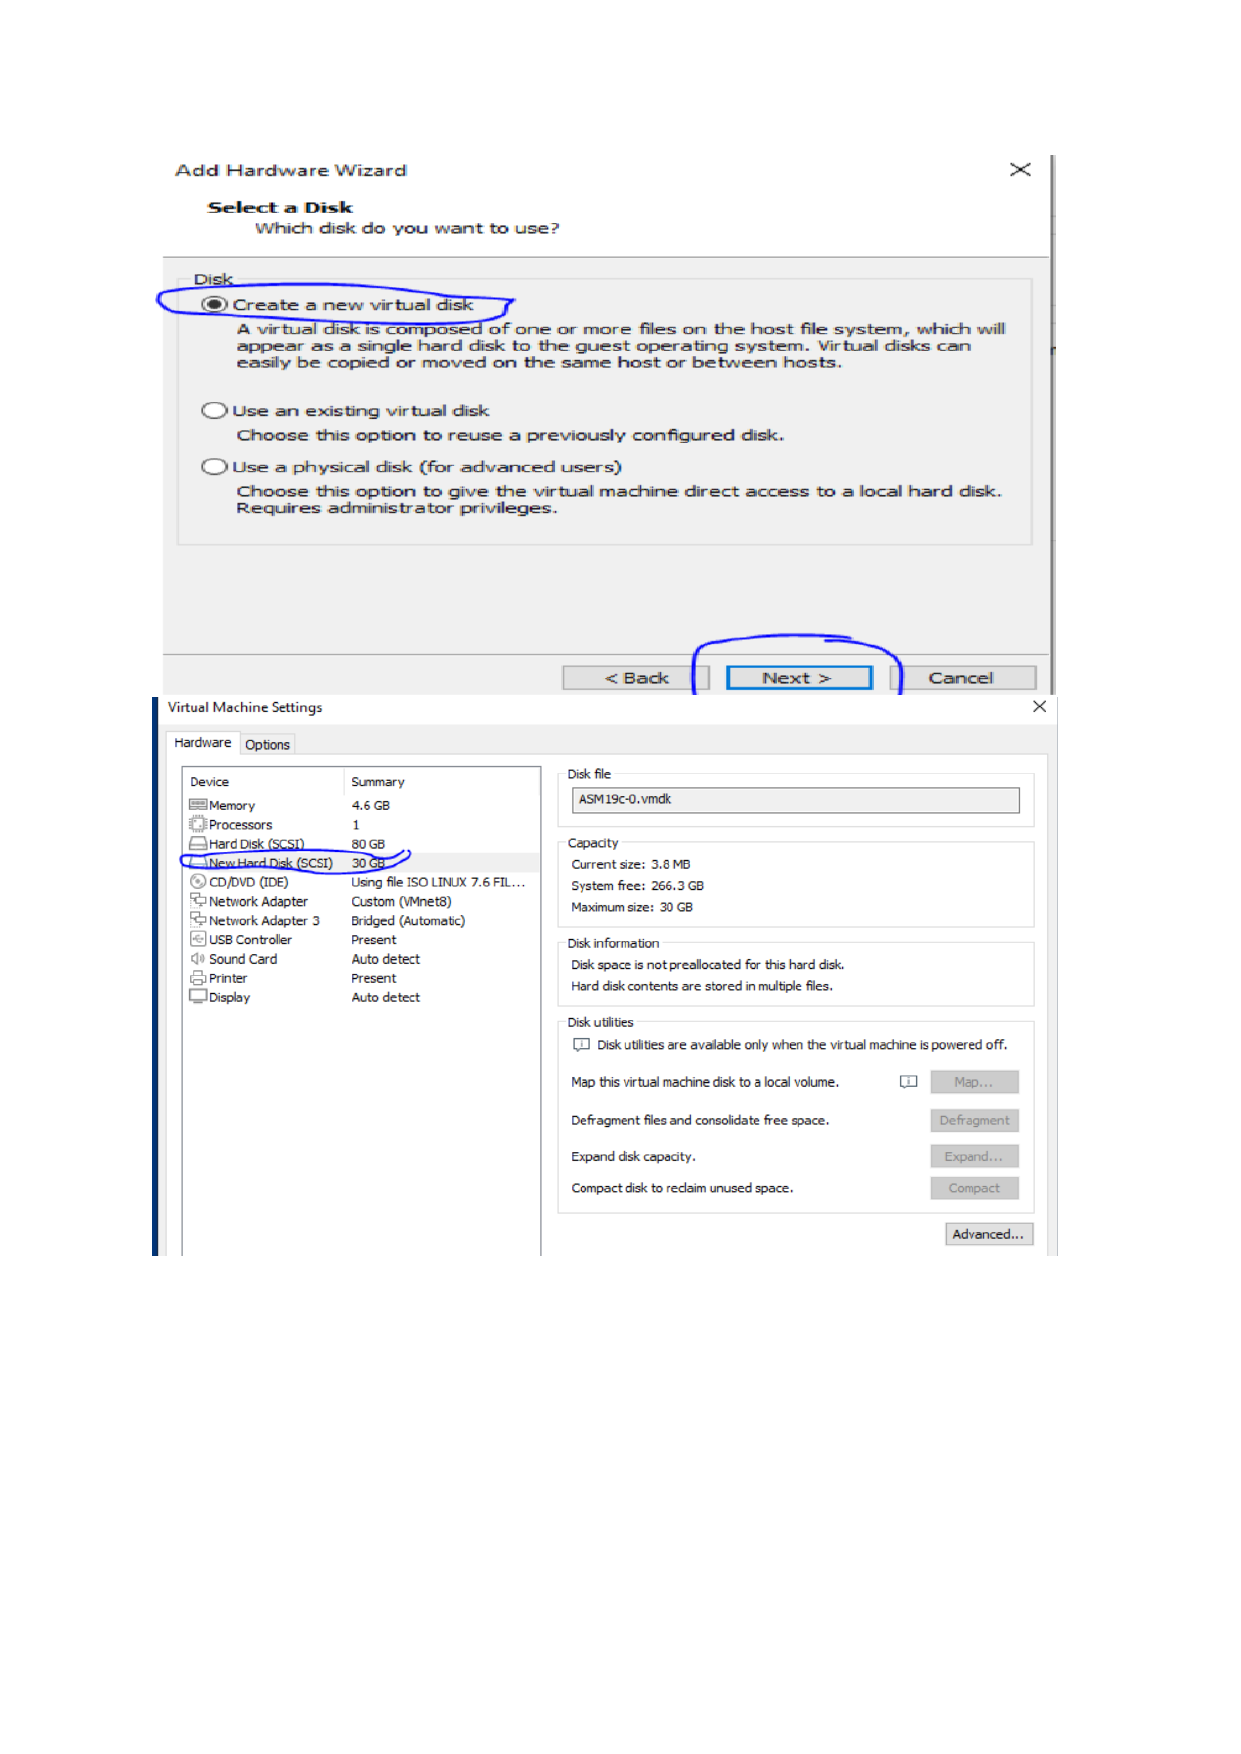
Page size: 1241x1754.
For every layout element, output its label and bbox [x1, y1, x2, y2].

picture [150, 150, 1058, 1256]
